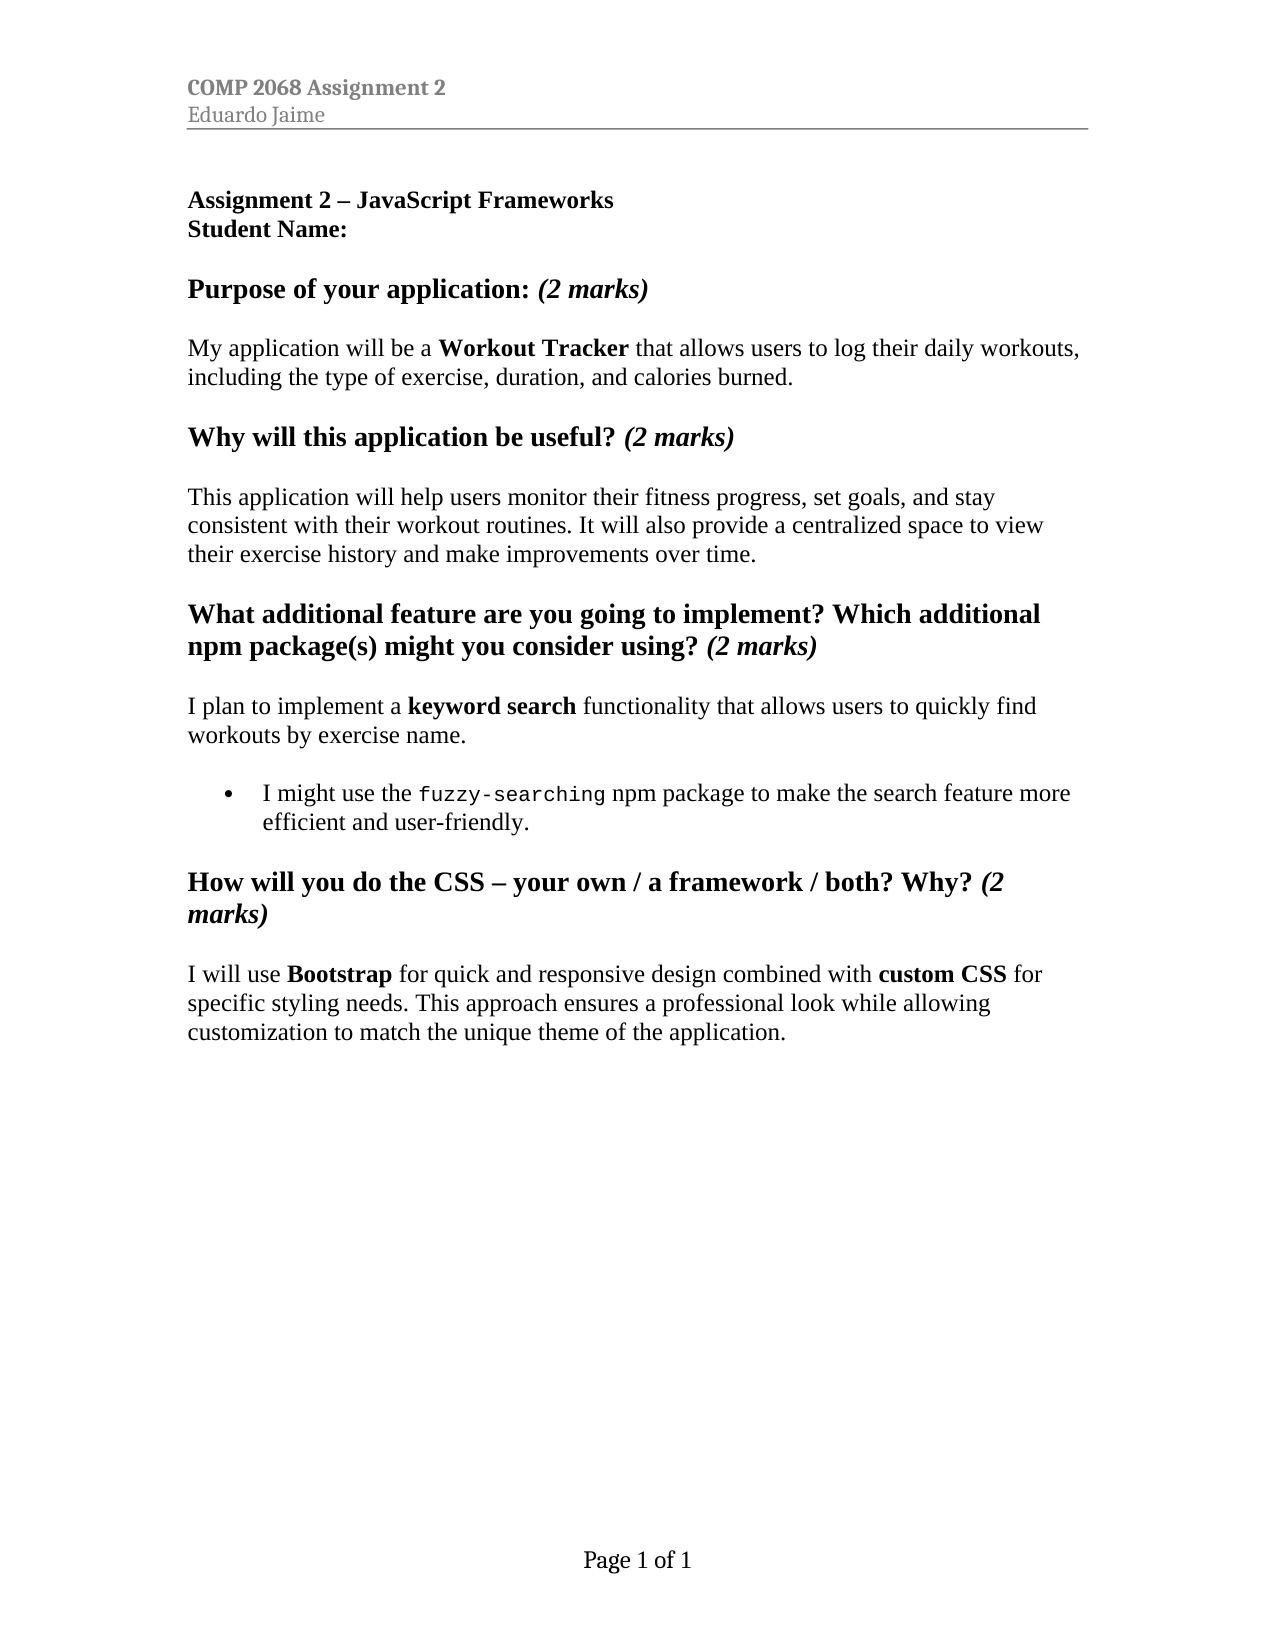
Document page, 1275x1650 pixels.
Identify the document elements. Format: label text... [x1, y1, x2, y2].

text This application will help users monitor their fitness progress, set goals, and stay consistent with their workout routines. It will also provide a centralized space to view their exercise history and make improvements over time. [187, 482, 1087, 568]
text What additional feature are you going to implement? Which additional npm package(s) might you consider using? (2 marks) [187, 597, 1087, 662]
text Purpose of your application: (2 marks) [187, 272, 1087, 304]
text My application will be a Workout Tracker that allows users to log their daily workouts, including the type of exercise, duration, and calories burned. [187, 333, 1087, 391]
text Why will this application be useful? (2 marks) [187, 420, 1087, 452]
text I will use Bootstrap for quick and responsive design combined with custom CSS for specific styling needs. This approach ensures a professional look while allowing customization to match the unique theme of the application. [187, 959, 1087, 1045]
text I plan to implement a keyword search functionality that allows users to quickly find workouts by exercise name. [187, 691, 1087, 748]
list I might use the fuzzy-searching npm package to make the search feature more efficient and user-friendly. [225, 778, 1087, 836]
text How will you do the CSS – your own / a framework / both? Why? (2 marks) [187, 865, 1087, 930]
text Assignment 2 – JavaScript Frameworks Student Name: [187, 185, 1087, 243]
